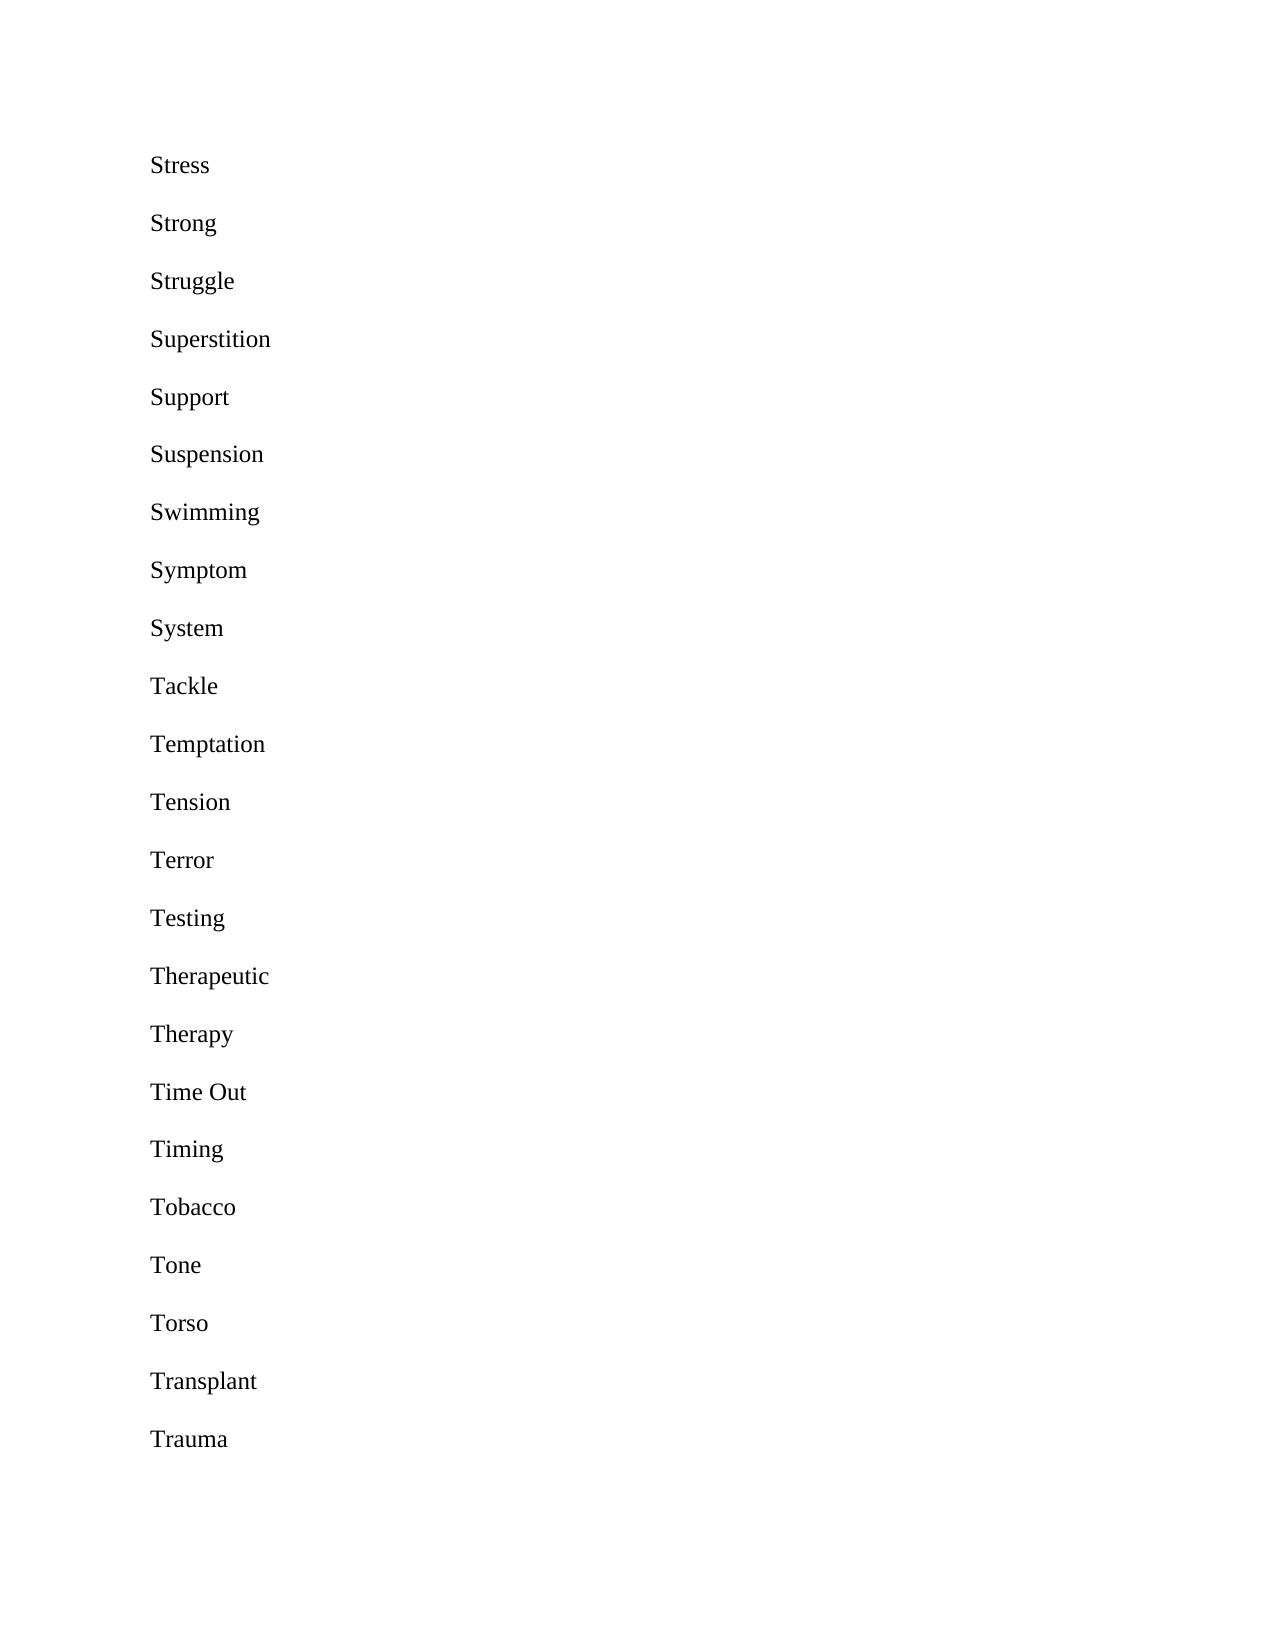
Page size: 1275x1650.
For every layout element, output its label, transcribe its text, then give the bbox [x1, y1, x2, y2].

text Tackle [150, 671, 1125, 700]
text System [150, 613, 1125, 642]
text Strong [150, 208, 1125, 237]
text Superstition [150, 324, 1125, 352]
text Torso [150, 1308, 1125, 1337]
text Time Out [150, 1077, 1125, 1105]
text Tone [150, 1250, 1125, 1279]
text Swimming [150, 497, 1125, 526]
text Struggle [150, 266, 1125, 294]
text Suspension [150, 439, 1125, 468]
text Timing [150, 1134, 1125, 1163]
text Therapeutic [150, 961, 1125, 989]
text Transplant [150, 1366, 1125, 1395]
text Testing [150, 903, 1125, 932]
text Therapy [150, 1019, 1125, 1047]
text Trauma [150, 1424, 1125, 1453]
text Support [150, 382, 1125, 410]
text Terror [150, 845, 1125, 874]
text Tobacco [150, 1192, 1125, 1221]
text Temptation [150, 729, 1125, 758]
text Symptom [150, 555, 1125, 584]
text Stress [150, 150, 1125, 179]
text Tension [150, 787, 1125, 816]
